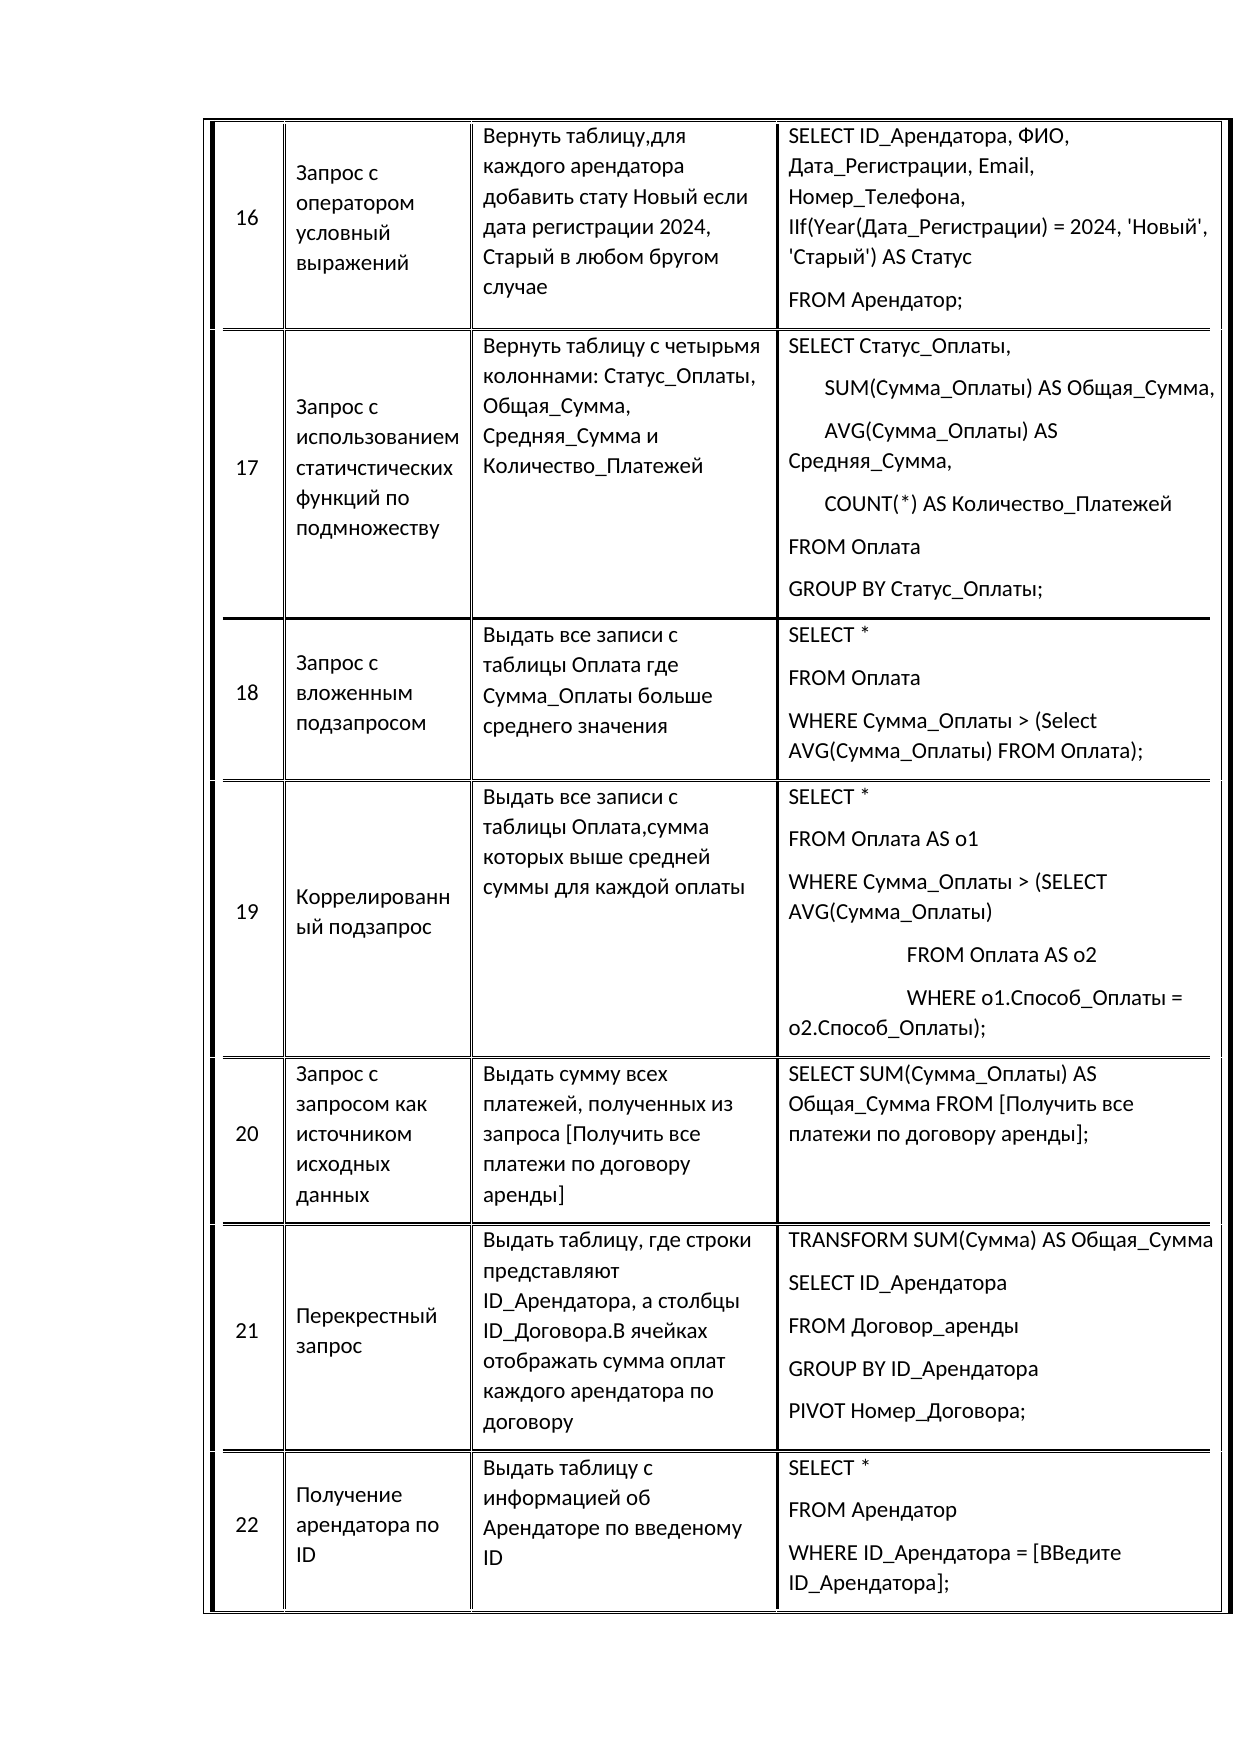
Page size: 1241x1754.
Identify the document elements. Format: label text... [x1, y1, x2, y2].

table_cell TRANSFORM SUM(Сумма) AS Общая_Сумма SELECT ID_Арендатора FROM Договор_аренды GROUP BY ID_Арендатора PIVOT Номер_Договора; [779, 1222, 1221, 1449]
table_cell Выдать сумму всех платежей, полученных из запроса [Получить все платежи по договору аренды] [473, 1059, 776, 1222]
table_cell Получение арендатора по ID [285, 1453, 472, 1611]
table_cell Коррелированный подзапрос [286, 782, 470, 1056]
table_cell Запрос с использованием статичстических функций по подмножеству [286, 331, 470, 617]
table_cell 16 [215, 122, 284, 327]
table_cell Перекрестный запрос [286, 1226, 470, 1449]
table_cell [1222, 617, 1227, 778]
table_cell Вернуть таблицу с четырьмя колоннами: Статус_Оплаты, Общая_Сумма, Средняя_Сумма и Количество_Платежей [473, 331, 776, 617]
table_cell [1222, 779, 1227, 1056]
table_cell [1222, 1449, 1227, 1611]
table_cell 21 [215, 1222, 283, 1449]
table_cell Запрос с вложенным подзапросом [286, 620, 470, 778]
table_cell SELECT SUM(Сумма_Оплаты) AS Общая_Сумма FROM [Получить все платежи по договору аренды]; [777, 1056, 1227, 1222]
table_cell 20 [209, 1056, 284, 1222]
table_cell SELECT Статус_Оплаты, SUM(Сумма_Оплаты) AS Общая_Сумма, AVG(Сумма_Оплаты) AS Средняя_Сумма, COUNT(*) AS Количество_Платежей FROM Оплата GROUP BY Статус_Оплаты; [779, 328, 1221, 617]
table_cell Выдать таблицу с информацией об Арендаторе по введеному ID [472, 1453, 777, 1611]
table_cell 18 [215, 617, 283, 778]
table_cell SELECT * FROM Арендатор WHERE ID_Арендатора = [ВВедите ID_Арендатора]; [777, 1449, 1221, 1611]
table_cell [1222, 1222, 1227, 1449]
table_cell 22 [215, 1449, 284, 1611]
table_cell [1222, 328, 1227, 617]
table_cell SELECT * FROM Оплата AS o1 WHERE Сумма_Оплаты > (SELECT AVG(Сумма_Оплаты) FROM Оплата AS o2 WHERE o1.Способ_Оплаты = o2.Способ_Оплаты); [779, 779, 1221, 1056]
table_cell Запрос с запросом как источником исходных данных [286, 1059, 470, 1222]
table_cell SELECT ID_Арендатора, ФИО, Дата_Регистрации, Email, Номер_Телефона, IIf(Year(Дата_Регистрации) = 2024, 'Новый', 'Старый') AS Статус FROM Арендатор; [777, 122, 1221, 327]
table_cell Запрос с оператором условный выражений [285, 122, 472, 327]
table_cell SELECT * FROM Оплата WHERE Сумма_Оплаты > (Select AVG(Сумма_Оплаты) FROM Оплата); [779, 617, 1221, 778]
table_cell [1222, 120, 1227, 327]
table_cell Выдать все записи с таблицы Оплата,сумма которых выше средней суммы для каждой оплаты [473, 782, 776, 1056]
table_cell Выдать таблицу, где строки представляют ID_Арендатора, а столбцы ID_Договора.В ячейках отображать сумма оплат каждого арендатора по договору [473, 1226, 776, 1449]
table_cell Выдать все записи с таблицы Оплата где Сумма_Оплаты больше среднего значения [473, 620, 776, 778]
table_cell Вернуть таблицу,для каждого арендатора добавить стату Новый если дата регистрации 2024, Старый в любом бругом случае [472, 120, 777, 327]
table_cell 17 [215, 328, 283, 617]
table_cell 19 [215, 779, 283, 1056]
